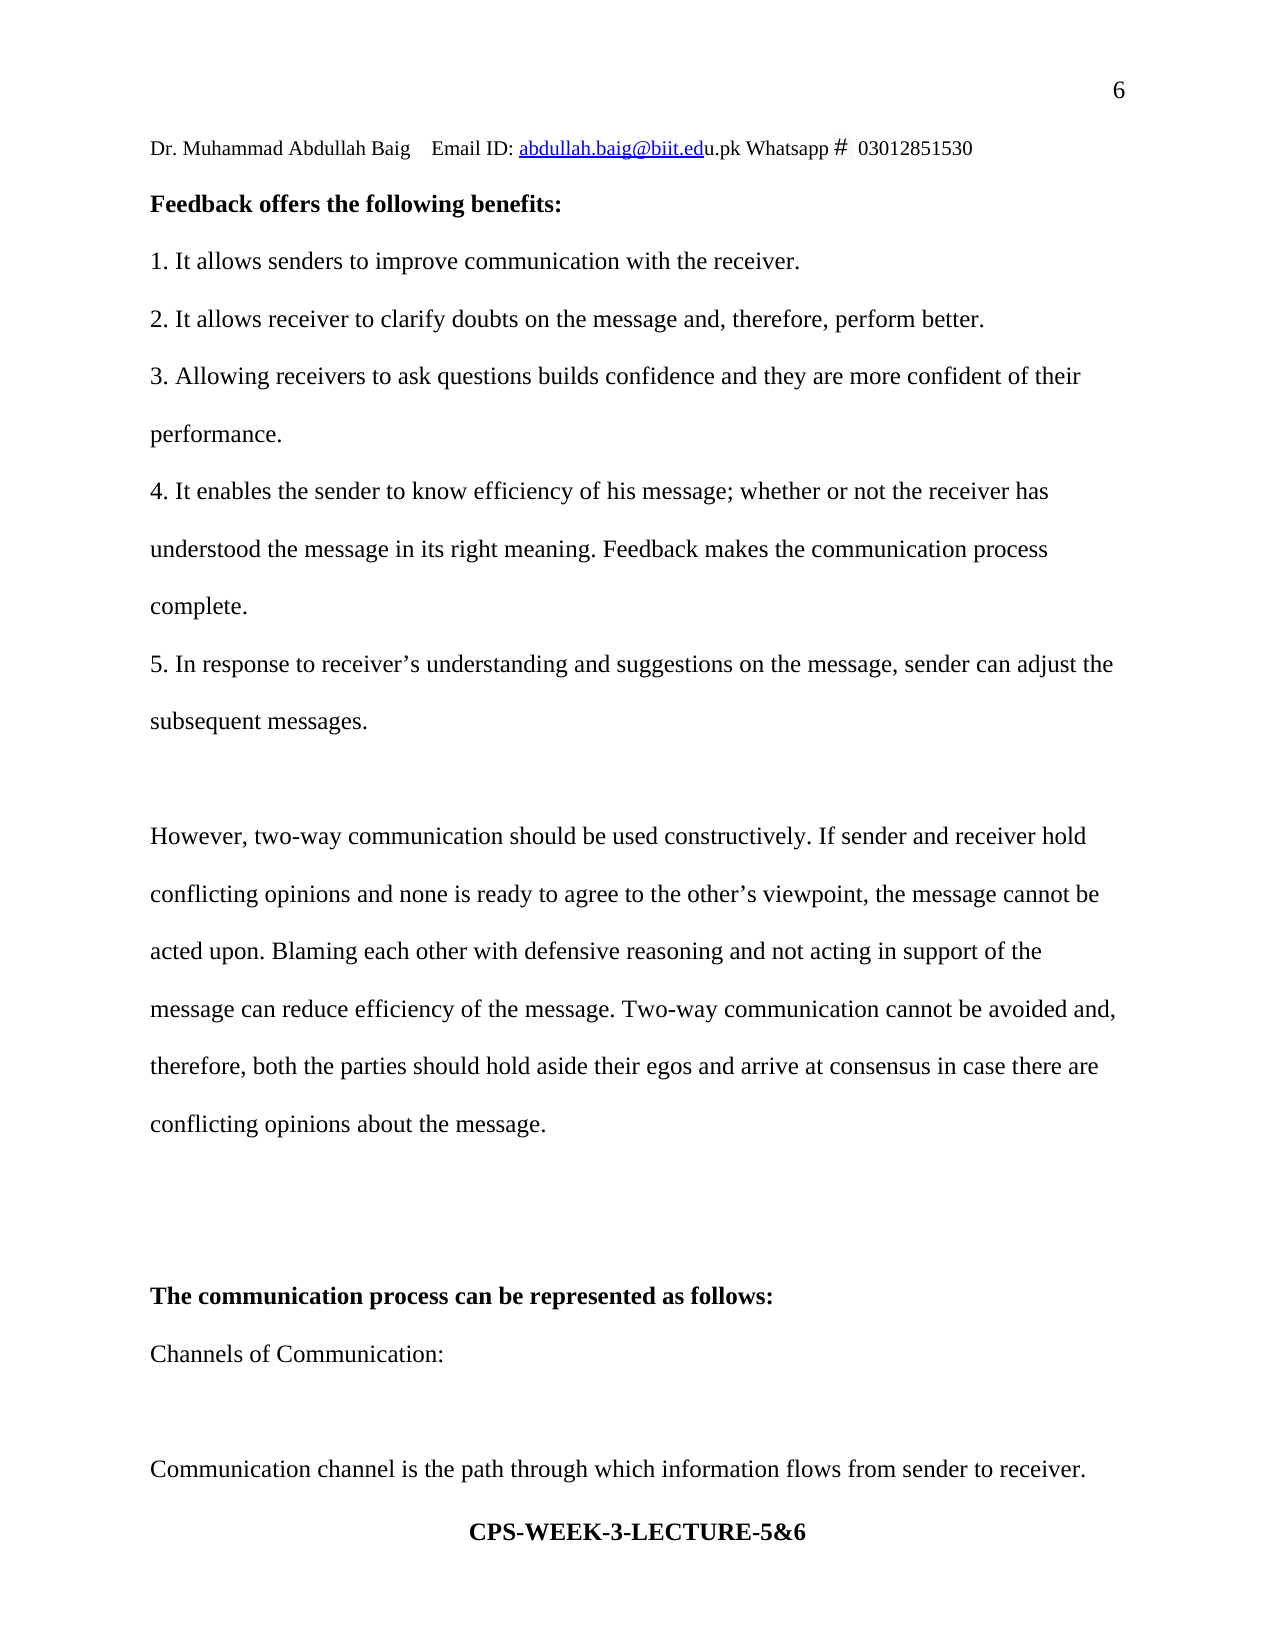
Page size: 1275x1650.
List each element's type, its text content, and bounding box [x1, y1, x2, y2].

text However, two-way communication should be used constructively. If sender and receiver hold conflicting opinions and none is ready to agree to the other’s viewpoint, the message cannot be acted upon. Blaming each other with defensive reasoning and not acting in support of the message can reduce efficiency of the message. Two-way communication cannot be avoided and, therefore, both the parties should hold aside their egos and arrive at consensus in case there are conflicting opinions about the message. [150, 821, 1125, 1138]
text 5. In response to receiver’s understanding and suggestions on the message, sender can adjust the subsequent messages. [150, 649, 1125, 735]
text 2. It allows receiver to clarify doubts on the message and, therefore, perform better. [150, 304, 1125, 333]
text 4. It enables the sender to know efficiency of his message; whether or not the receiver has understood the message in its right meaning. Feedback makes the communication process complete. [150, 476, 1125, 620]
text 3. Allowing receivers to ask questions builds confidence and they are more confident of their performance. [150, 361, 1125, 448]
text Communication channel is the path through which information flows from sender to receiver. [150, 1454, 1125, 1483]
text Feedback offers the following benefits: [150, 189, 1125, 218]
text The communication process can be represented as follows: [150, 1281, 1125, 1310]
text Channels of Communication: [150, 1339, 1125, 1368]
text 1. It allows senders to improve communication with the receiver. [150, 246, 1125, 275]
